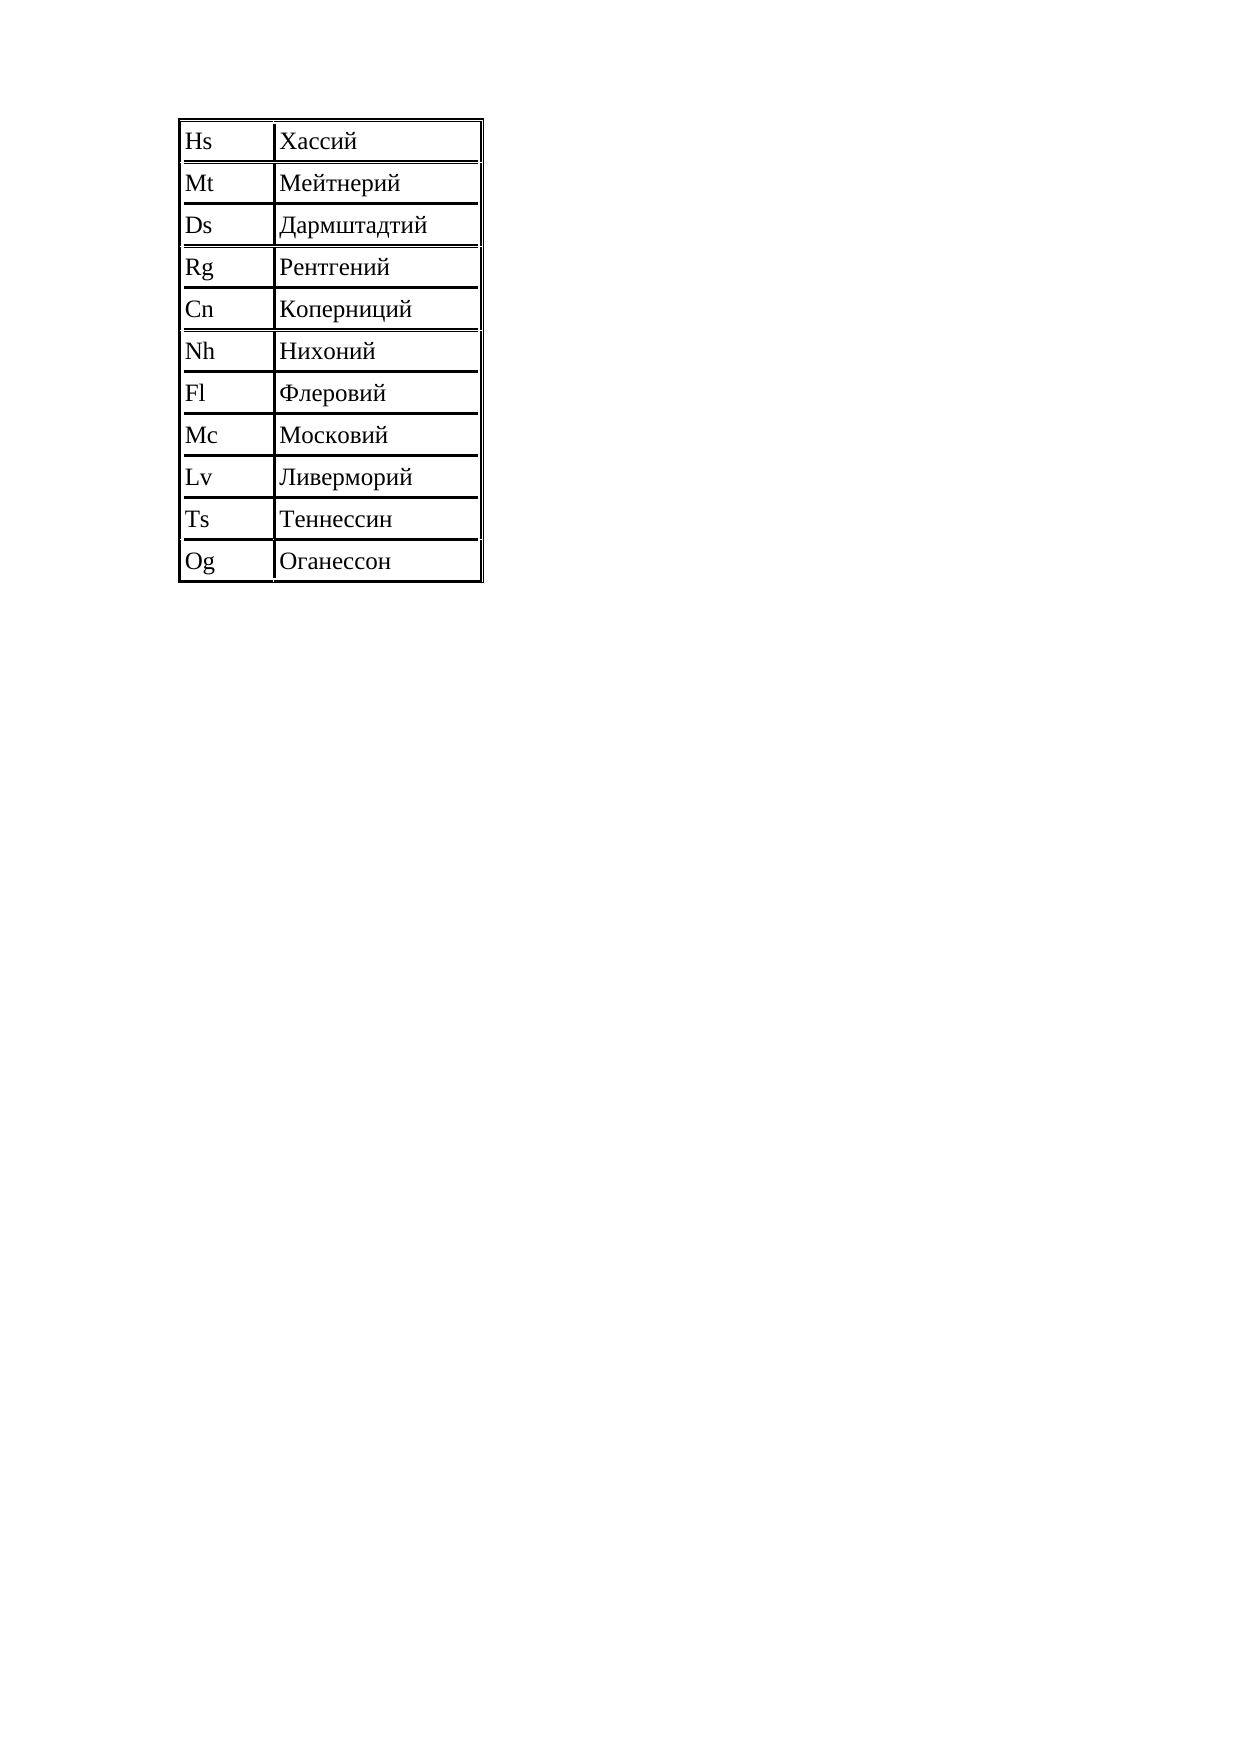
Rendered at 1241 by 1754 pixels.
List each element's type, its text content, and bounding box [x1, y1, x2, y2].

table_cell Cn [181, 286, 273, 328]
table_cell Московий [276, 412, 480, 454]
table_cell Nh [181, 328, 273, 370]
table_cell Мейтнерий [276, 160, 481, 202]
table_cell Ds [181, 202, 273, 244]
table_cell Дармштадтий [276, 202, 480, 244]
table_cell Mt [181, 160, 273, 202]
table_cell Флеровий [276, 370, 480, 412]
table_cell Теннессин [276, 496, 480, 538]
table_cell Mc [181, 412, 273, 454]
table_cell Fl [181, 370, 273, 412]
table_cell Коперниций [276, 286, 480, 328]
table_cell Hs [181, 120, 274, 160]
table_cell Нихоний [276, 328, 481, 370]
table_cell Rg [181, 244, 273, 286]
table_cell Рентгений [276, 244, 481, 286]
table_cell Оганессон [274, 538, 482, 580]
table_cell Lv [181, 454, 273, 496]
table_cell Ливерморий [276, 454, 480, 496]
table_cell Хассий [274, 122, 480, 160]
table_cell Og [180, 538, 274, 580]
table_cell Ts [181, 496, 273, 538]
